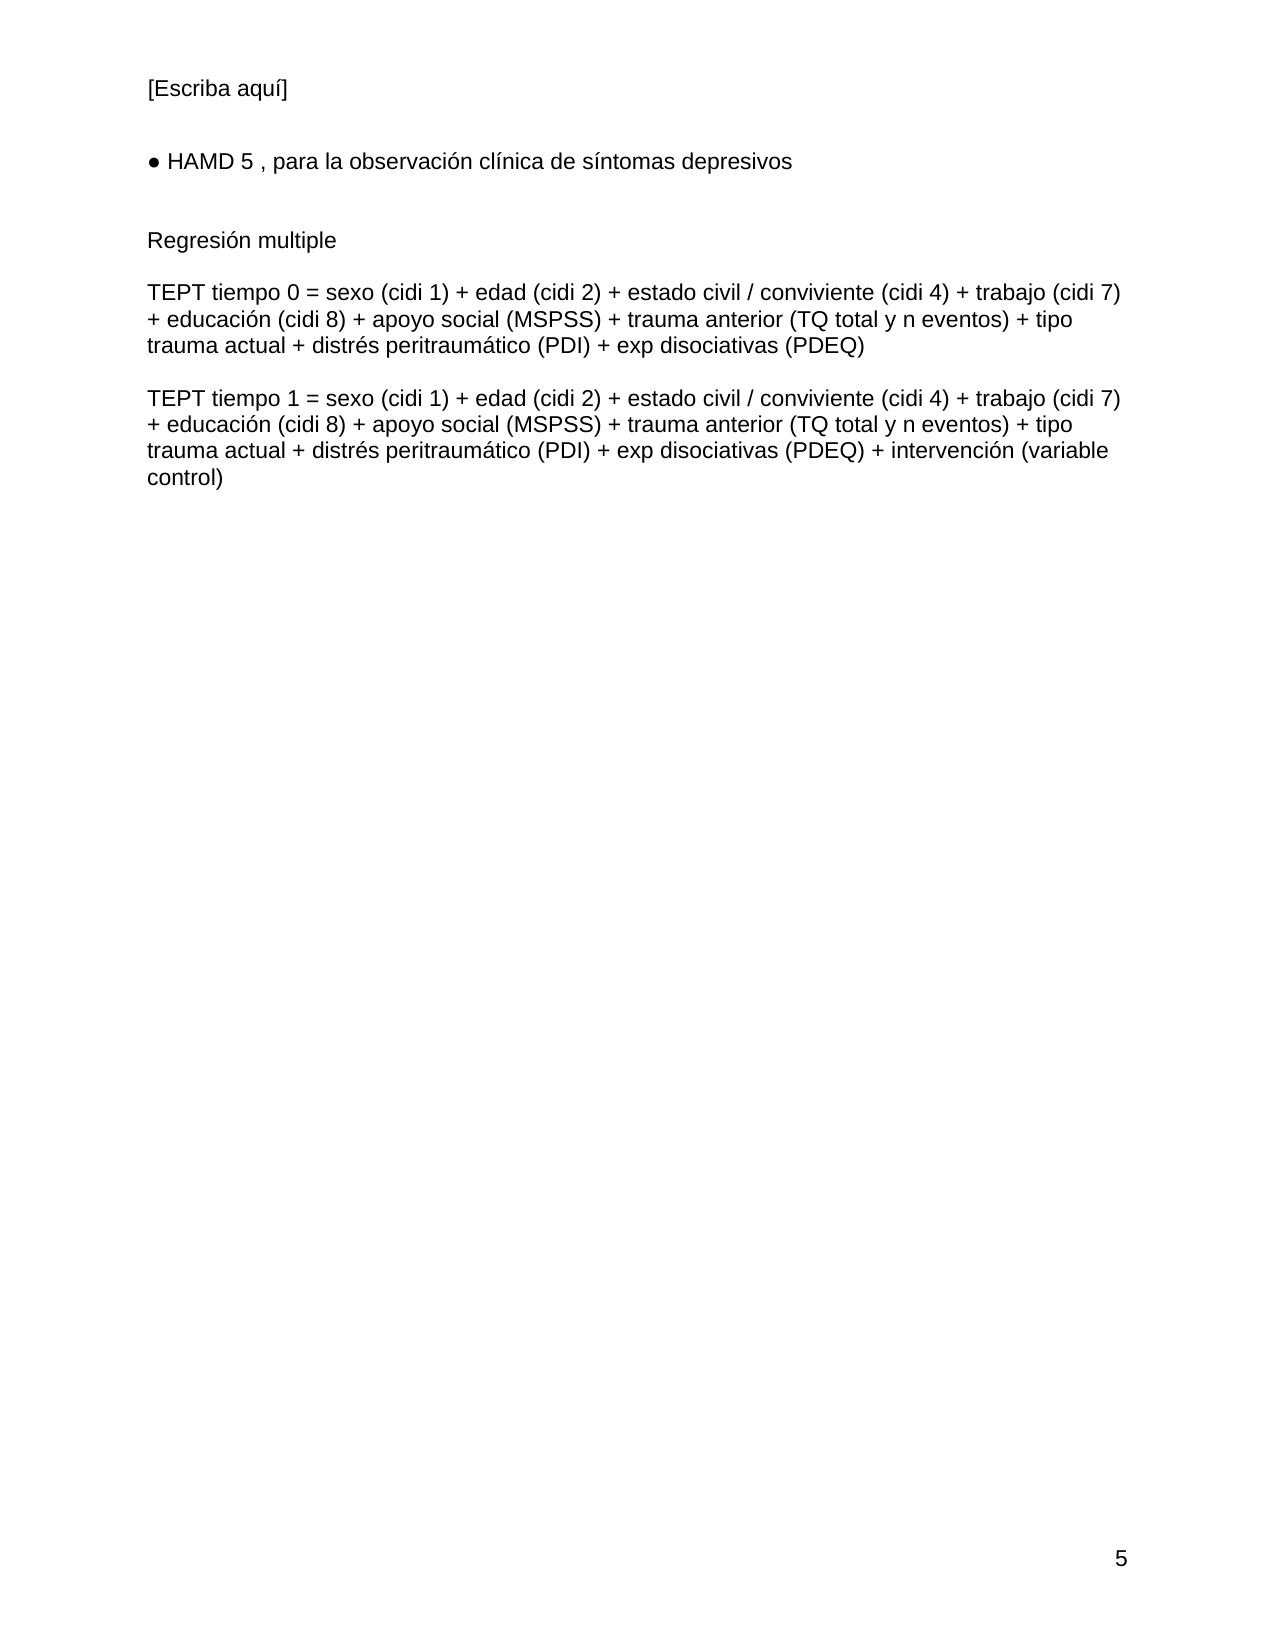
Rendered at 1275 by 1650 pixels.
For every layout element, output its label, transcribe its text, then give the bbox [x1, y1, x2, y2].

text Regresión multiple [147, 227, 1127, 253]
text TEPT tiempo 1 = sexo (cidi 1) + edad (cidi 2) + estado civil / conviviente (cidi 4) + trabajo (cidi 7) + educación (cidi 8) + apoyo social (MSPSS) + trauma anterior (TQ total y n eventos) + tipo trauma actual + distrés peritraumático (PDI) + exp disociativas (PDEQ) + intervención (variable control) [147, 385, 1127, 490]
text ● HAMD 5 , para la observación clínica de síntomas depresivos [147, 148, 1127, 174]
text TEPT tiempo 0 = sexo (cidi 1) + edad (cidi 2) + estado civil / conviviente (cidi 4) + trabajo (cidi 7) + educación (cidi 8) + apoyo social (MSPSS) + trauma anterior (TQ total y n eventos) + tipo trauma actual + distrés peritraumático (PDI) + exp disociativas (PDEQ) [147, 279, 1127, 358]
